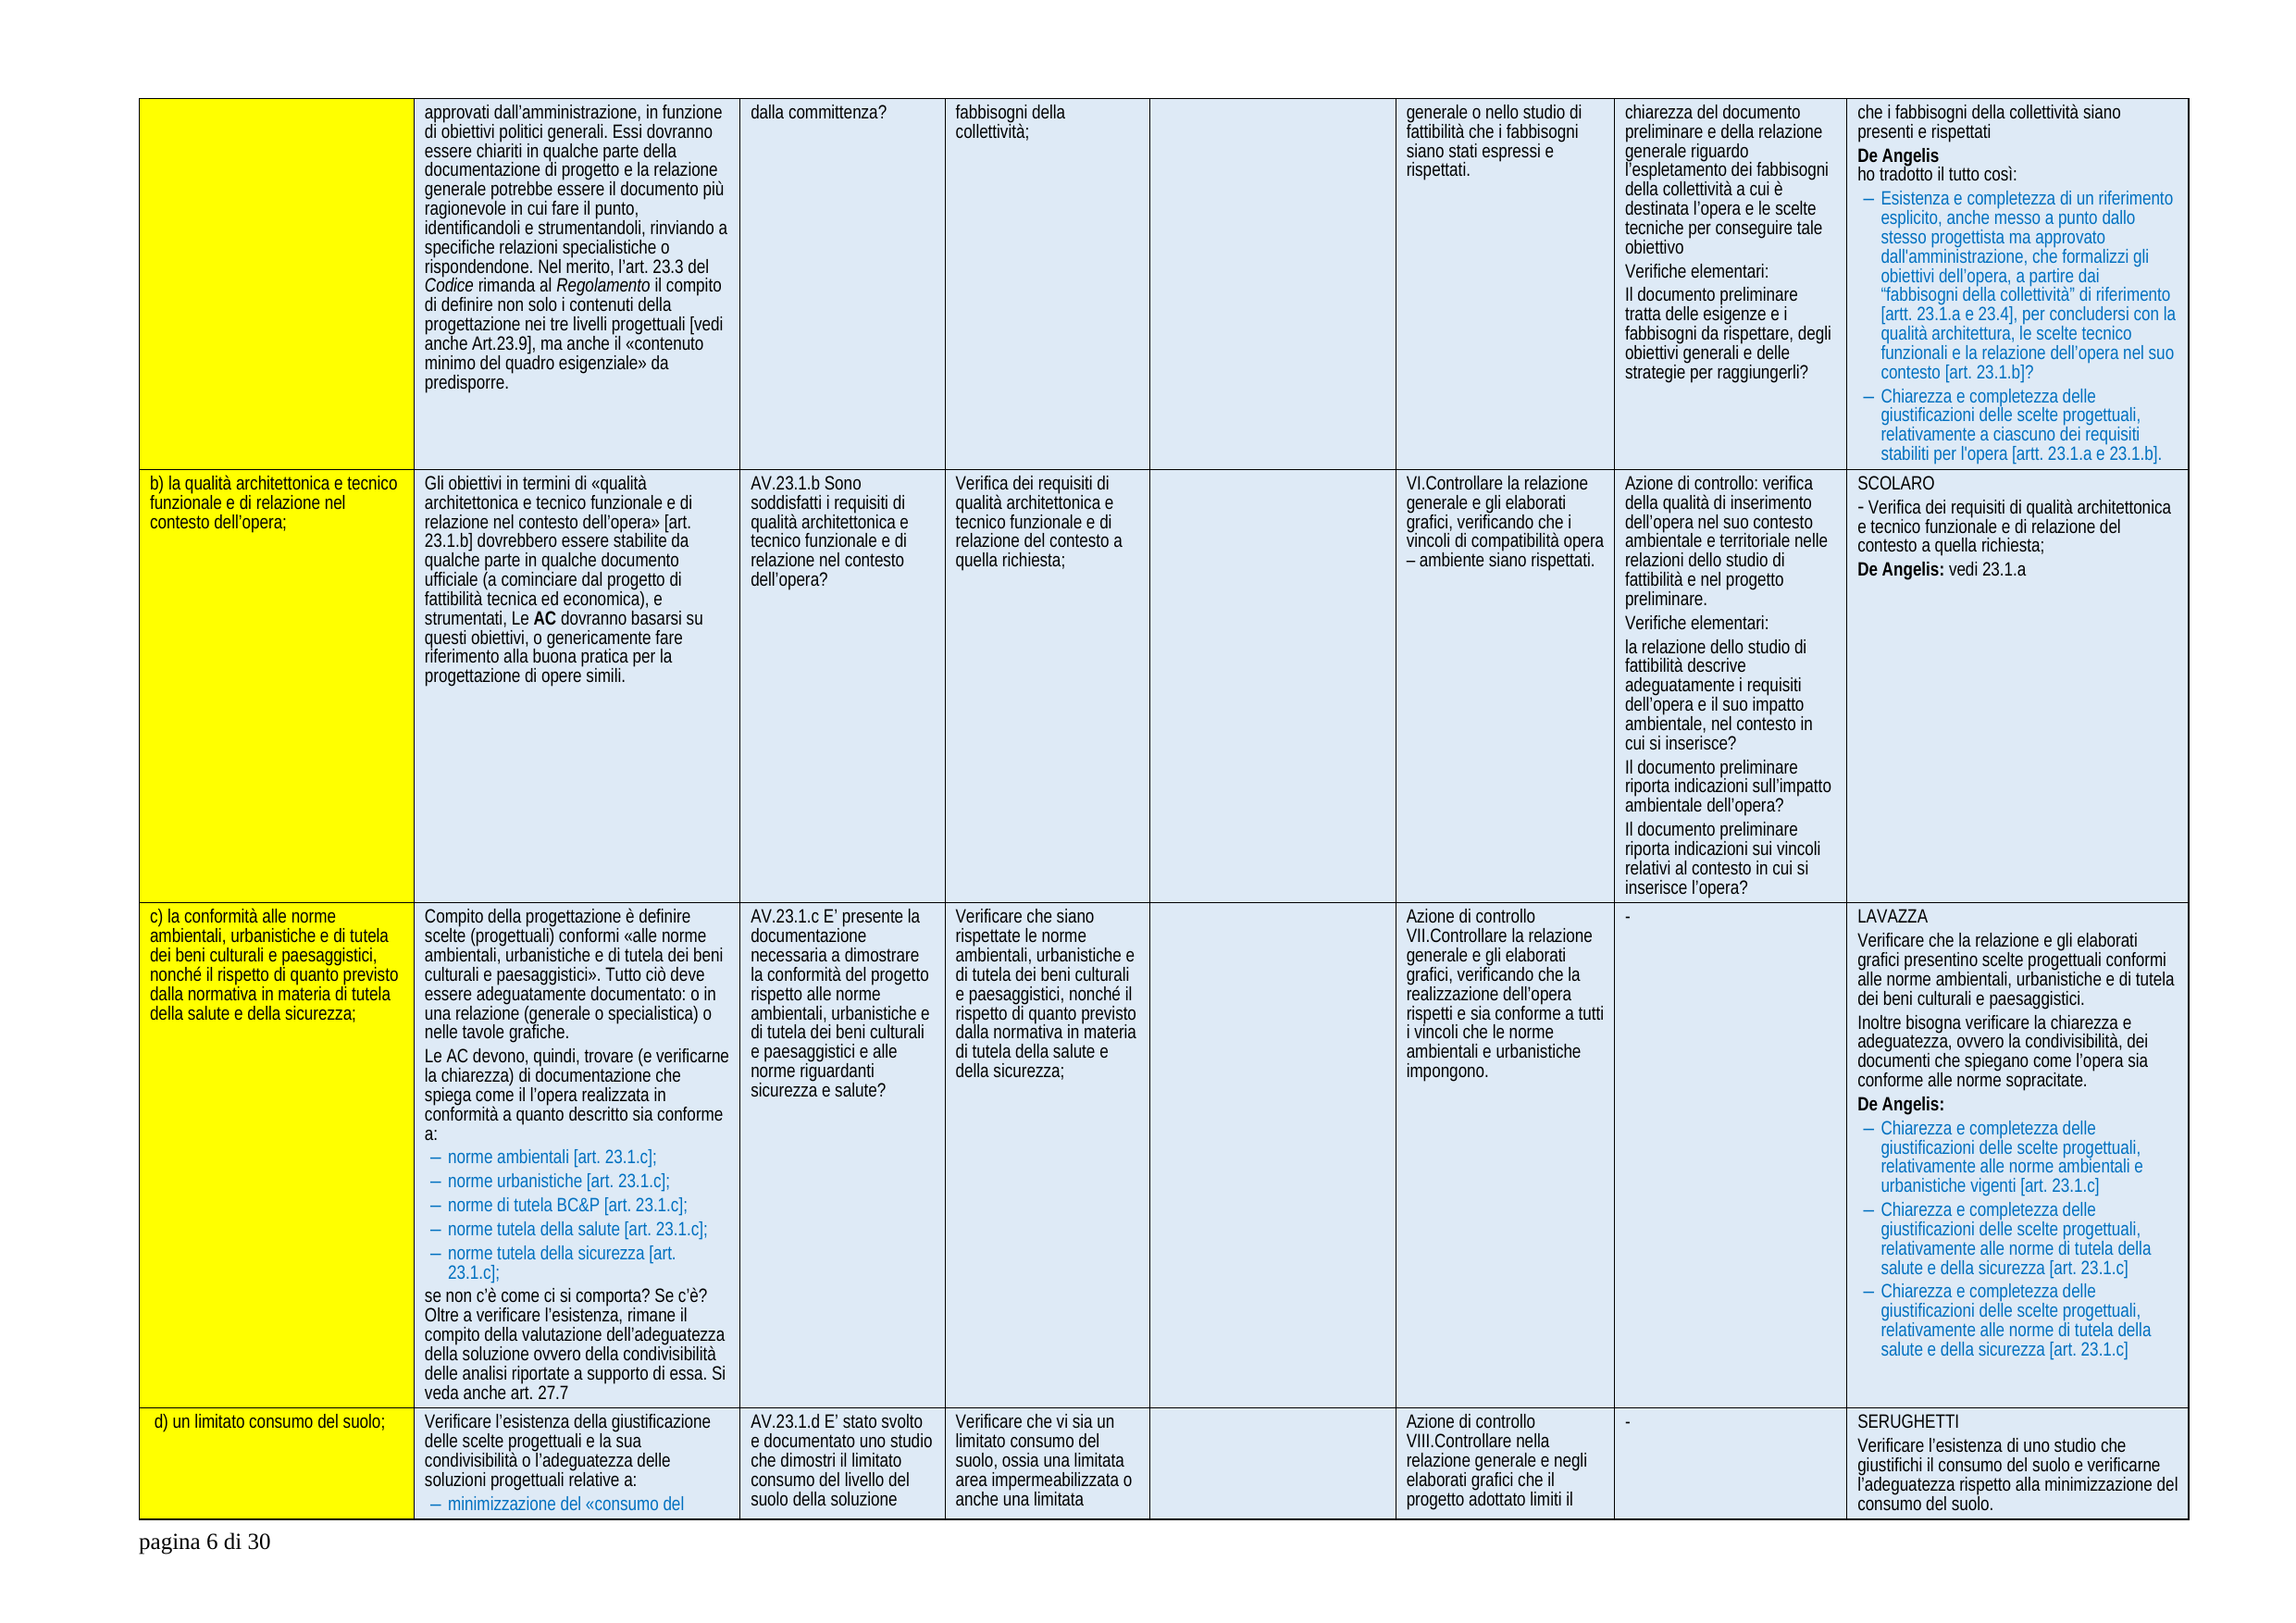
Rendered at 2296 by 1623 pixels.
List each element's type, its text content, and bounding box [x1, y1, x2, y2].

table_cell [946, 99, 1149, 469]
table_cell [740, 1408, 945, 1518]
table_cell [1847, 99, 2188, 469]
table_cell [415, 1408, 739, 1518]
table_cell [140, 1408, 414, 1518]
table_cell Verifica dei requisiti di qualità architettonica e tecnico funzionale e di relazione del contesto a quella richiesta; [946, 470, 1149, 902]
table_cell Verificare che siano rispettate le norme ambientali, urbanistiche e di tutela dei beni culturali e paesaggistici, nonché il rispetto di quanto previsto dalla normativa in materia di tutela della salute e della sicurezza; [946, 903, 1149, 1407]
table_cell - [1615, 1408, 1846, 1518]
table_cell b) la qualità architettonica e tecnico funzionale e di relazione nel contesto dell’opera; [140, 470, 414, 902]
table_cell Azione di controllo: verifica della qualità di inserimento dell’opera nel suo contesto ambientale e territoriale nelle relazioni dello studio di fattibilità e nel progetto preliminare. Verifiche elementari: la relazione dello studio di fattibilità descrive adeguatamente i requisiti dell’opera e il suo impatto ambientale, nel contesto in cui si inserisce? Il documento preliminare riporta indicazioni sull’impatto ambientale dell’opera? Il documento preliminare riporta indicazioni sui vincoli relativi al contesto in cui si inserisce l’opera? [1615, 470, 1846, 902]
table_cell c) la conformità alle norme ambientali, urbanistiche e di tutela dei beni culturali e paesaggistici, nonché il rispetto di quanto previsto dalla normativa in materia di tutela della salute e della sicurezza; [140, 903, 414, 1407]
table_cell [740, 99, 945, 469]
table_cell Gli obiettivi in termini di «qualità architettonica e tecnico funzionale e di relazione nel contesto dell’opera» [art. 23.1.b] dovrebbero essere stabilite da qualche parte in qualche documento ufficiale (a cominciare dal progetto di fattibilità tecnica ed economica), e strumentati, Le AC dovranno basarsi su questi obiettivi, o genericamente fare riferimento alla buona pratica per la progettazione di opere simili. [415, 470, 739, 902]
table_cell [140, 99, 414, 469]
table_cell [1150, 1408, 1396, 1518]
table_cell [1396, 99, 1614, 469]
table_cell [1150, 903, 1396, 1407]
table_cell SCOLARO - Verifica dei requisiti di qualità architettonica e tecnico funzionale e di relazione del contesto a quella richiesta; De Angelis: vedi 23.1.a [1847, 470, 2188, 902]
table_cell Azione di controllo VII.Controllare la relazione generale e gli elaborati grafici, verificando che la realizzazione dell’opera rispetti e sia conforme a tutti i vincoli che le norme ambientali e urbanistiche impongono. [1396, 903, 1614, 1407]
table_cell Compito della progettazione è definire scelte (progettuali) conformi «alle norme ambientali, urbanistiche e di tutela dei beni culturali e paesaggistici». Tutto ciò deve essere adeguatamente documentato: o in una relazione (generale o specialistica) o nelle tavole grafiche. Le AC devono, quindi, trovare (e verificarne la chiarezza) di documentazione che spiega come il l’opera realizzata in conformità a quanto descritto sia conforme a: norme ambientali [art. 23.1.c]; norme urbanistiche [art. 23.1.c]; norme di tutela BC&P [art. 23.1.c]; norme tutela della salute [art. 23.1.c]; norme tutela della sicurezza [art. 23.1.c]; se non c’è come ci si comporta? Se c’è? Oltre a verificare l’esistenza, rimane il compito della valutazione dell’adeguatezza della soluzione ovvero della condivisibilità delle analisi riportate a supporto di essa. Si veda anche art. 27.7 [415, 903, 739, 1407]
table_cell LAVAZZA Verificare che la relazione e gli elaborati grafici presentino scelte progettuali conformi alle norme ambientali, urbanistiche e di tutela dei beni culturali e paesaggistici. Inoltre bisogna verificare la chiarezza e adeguatezza, ovvero la condivisibilità, dei documenti che spiegano come l’opera sia conforme alle norme sopracitate. De Angelis: Chiarezza e completezza delle giustificazioni delle scelte progettuali, relativamente alle norme ambientali e urbanistiche vigenti [art. 23.1.c] Chiarezza e completezza delle giustificazioni delle scelte progettuali, relativamente alle norme di tutela della salute e della sicurezza [art. 23.1.c] Chiarezza e completezza delle giustificazioni delle scelte progettuali, relativamente alle norme di tutela della salute e della sicurezza [art. 23.1.c] [1847, 903, 2188, 1407]
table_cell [415, 99, 739, 469]
table_cell - [1615, 903, 1846, 1407]
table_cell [1847, 1408, 2188, 1518]
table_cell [1396, 1408, 1614, 1518]
table_cell [1150, 470, 1396, 902]
table_cell AV.23.1.c E’ presente la documentazione necessaria a dimostrare la conformità del progetto rispetto alle norme ambientali, urbanistiche e di tutela dei beni culturali e paesaggistici e alle norme riguardanti sicurezza e salute? [740, 903, 945, 1407]
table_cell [946, 1408, 1149, 1518]
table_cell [1615, 99, 1846, 469]
table_cell AV.23.1.b Sono soddisfatti i requisiti di qualità architettonica e tecnico funzionale e di relazione nel contesto dell’opera? [740, 470, 945, 902]
table_cell [1150, 99, 1396, 469]
table_cell VI.Controllare la relazione generale e gli elaborati grafici, verificando che i vincoli di compatibilità opera – ambiente siano rispettati. [1396, 470, 1614, 902]
